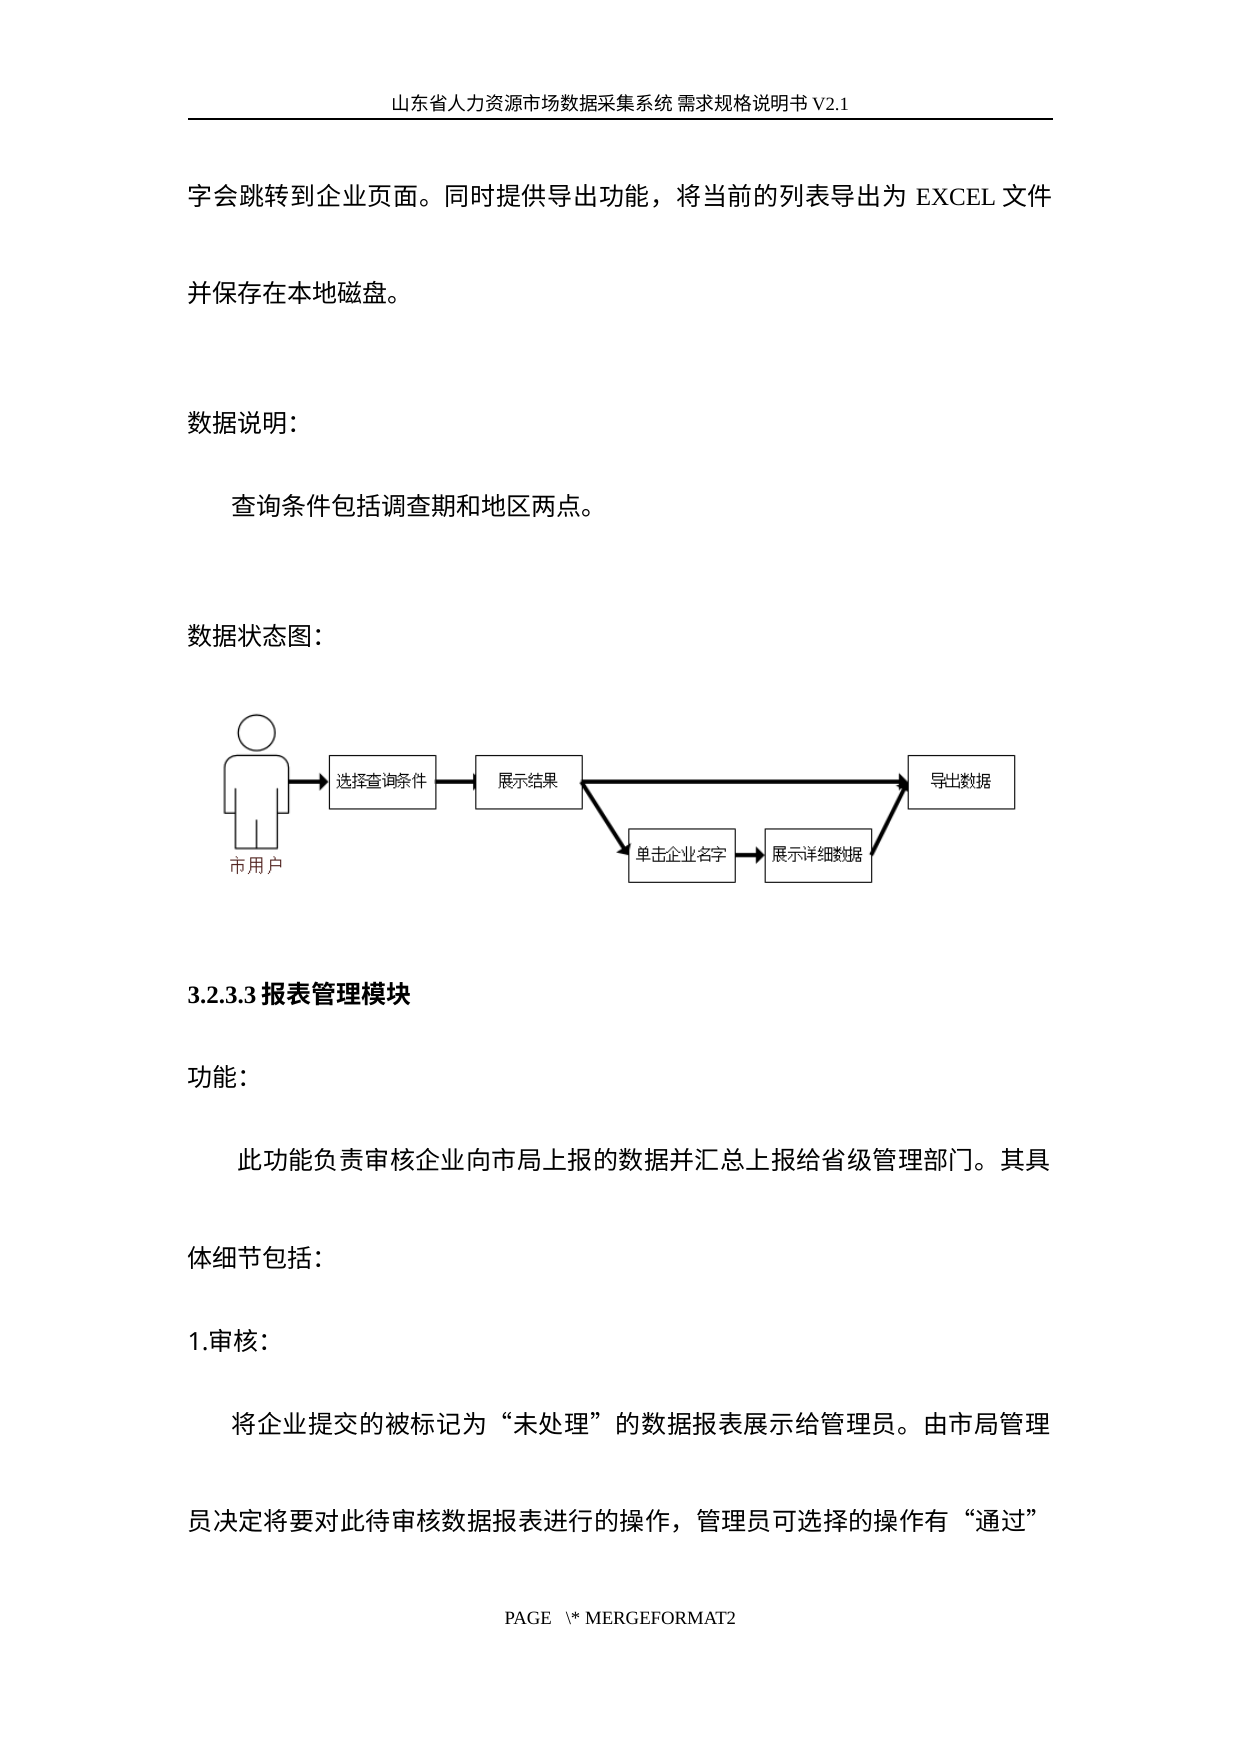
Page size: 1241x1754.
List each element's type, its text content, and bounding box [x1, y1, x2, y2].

text 1.审核： [187, 1307, 1053, 1372]
text 数据状态图： [187, 602, 1053, 667]
text 3.2.3.3报表管理模块 [187, 960, 1053, 1025]
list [187, 1390, 1053, 1552]
text 此功能负责审核企业向市局上报的数据并汇总上报给省级管理部门。其具体细节包括： [187, 1126, 1053, 1289]
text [187, 162, 1053, 324]
text 功能： [187, 1043, 1053, 1108]
text 数据说明： [187, 389, 1053, 454]
text 查询条件包括调查期和地区两点。 [187, 472, 1053, 537]
picture [187, 685, 1053, 933]
